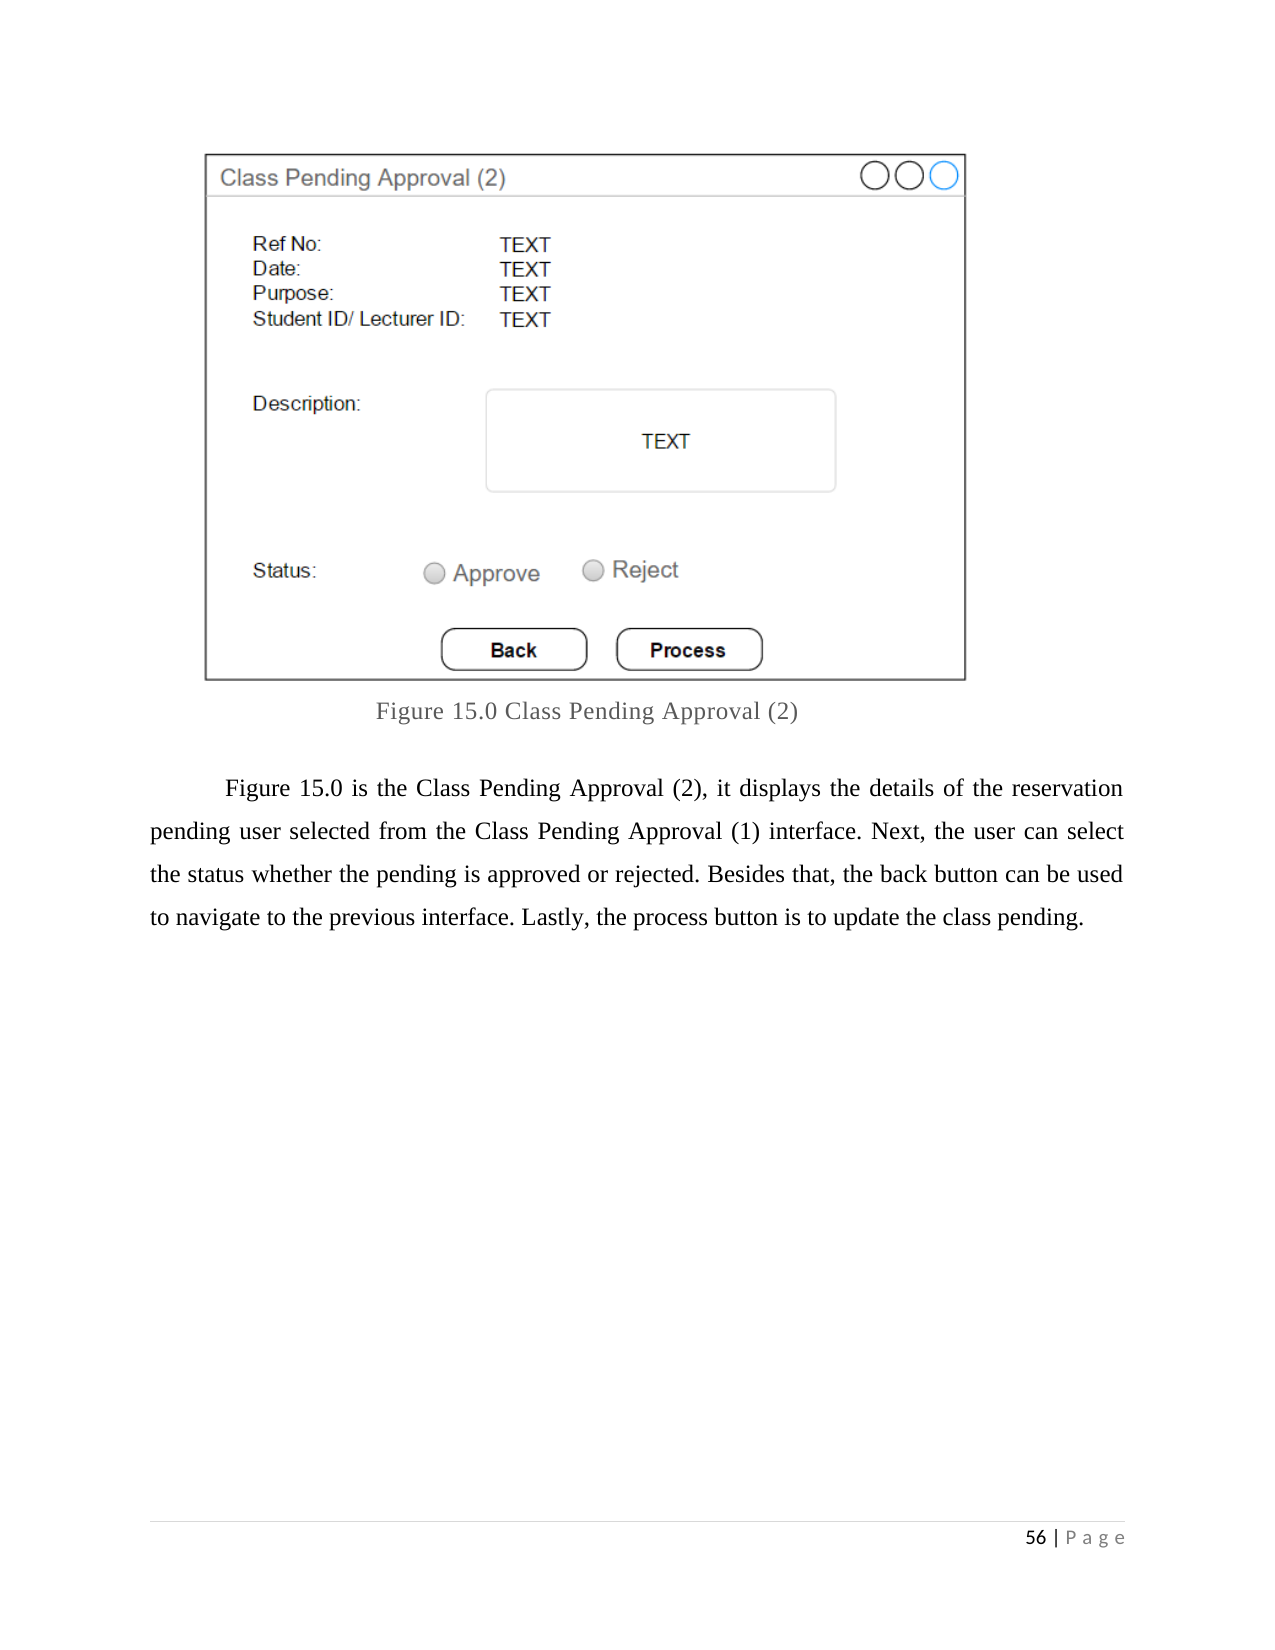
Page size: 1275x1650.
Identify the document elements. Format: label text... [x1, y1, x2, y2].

picture [201, 150, 973, 687]
text Figure 15.0 is the Class Pending Approval (2), it displays the details of the reservation pending user selected from the Class Pending Approval (1) interface. Next, the user can select the status whether the pending is approved or rejected. Besides that, the back button can be used to navigate to the previous interface. Lastly, the process button is to update the class pending. [150, 773, 1125, 931]
